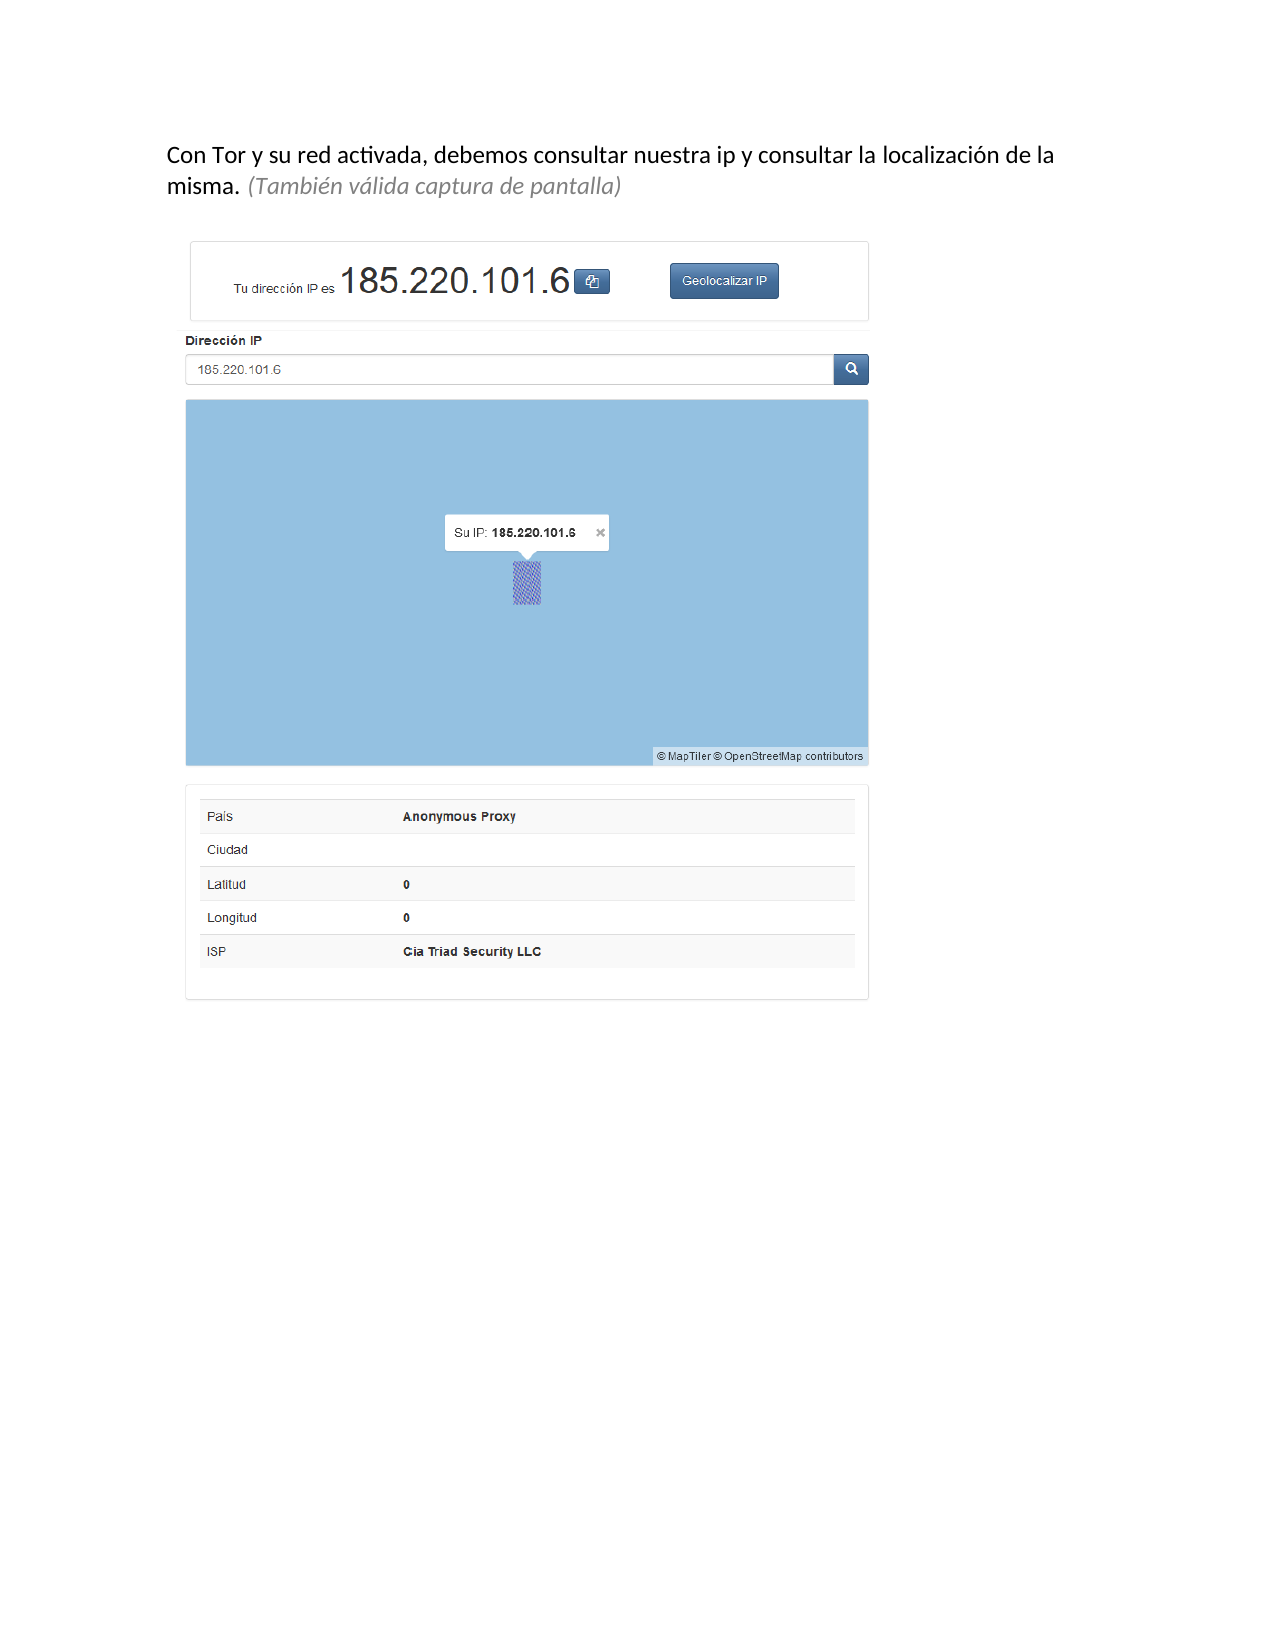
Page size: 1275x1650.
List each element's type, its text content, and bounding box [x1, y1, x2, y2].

text Con Tor y su red activada, debemos consultar nuestra ip y consultar la localización de la misma. (También válida captura de pantalla) [167, 139, 1108, 201]
picture [176, 234, 877, 1007]
